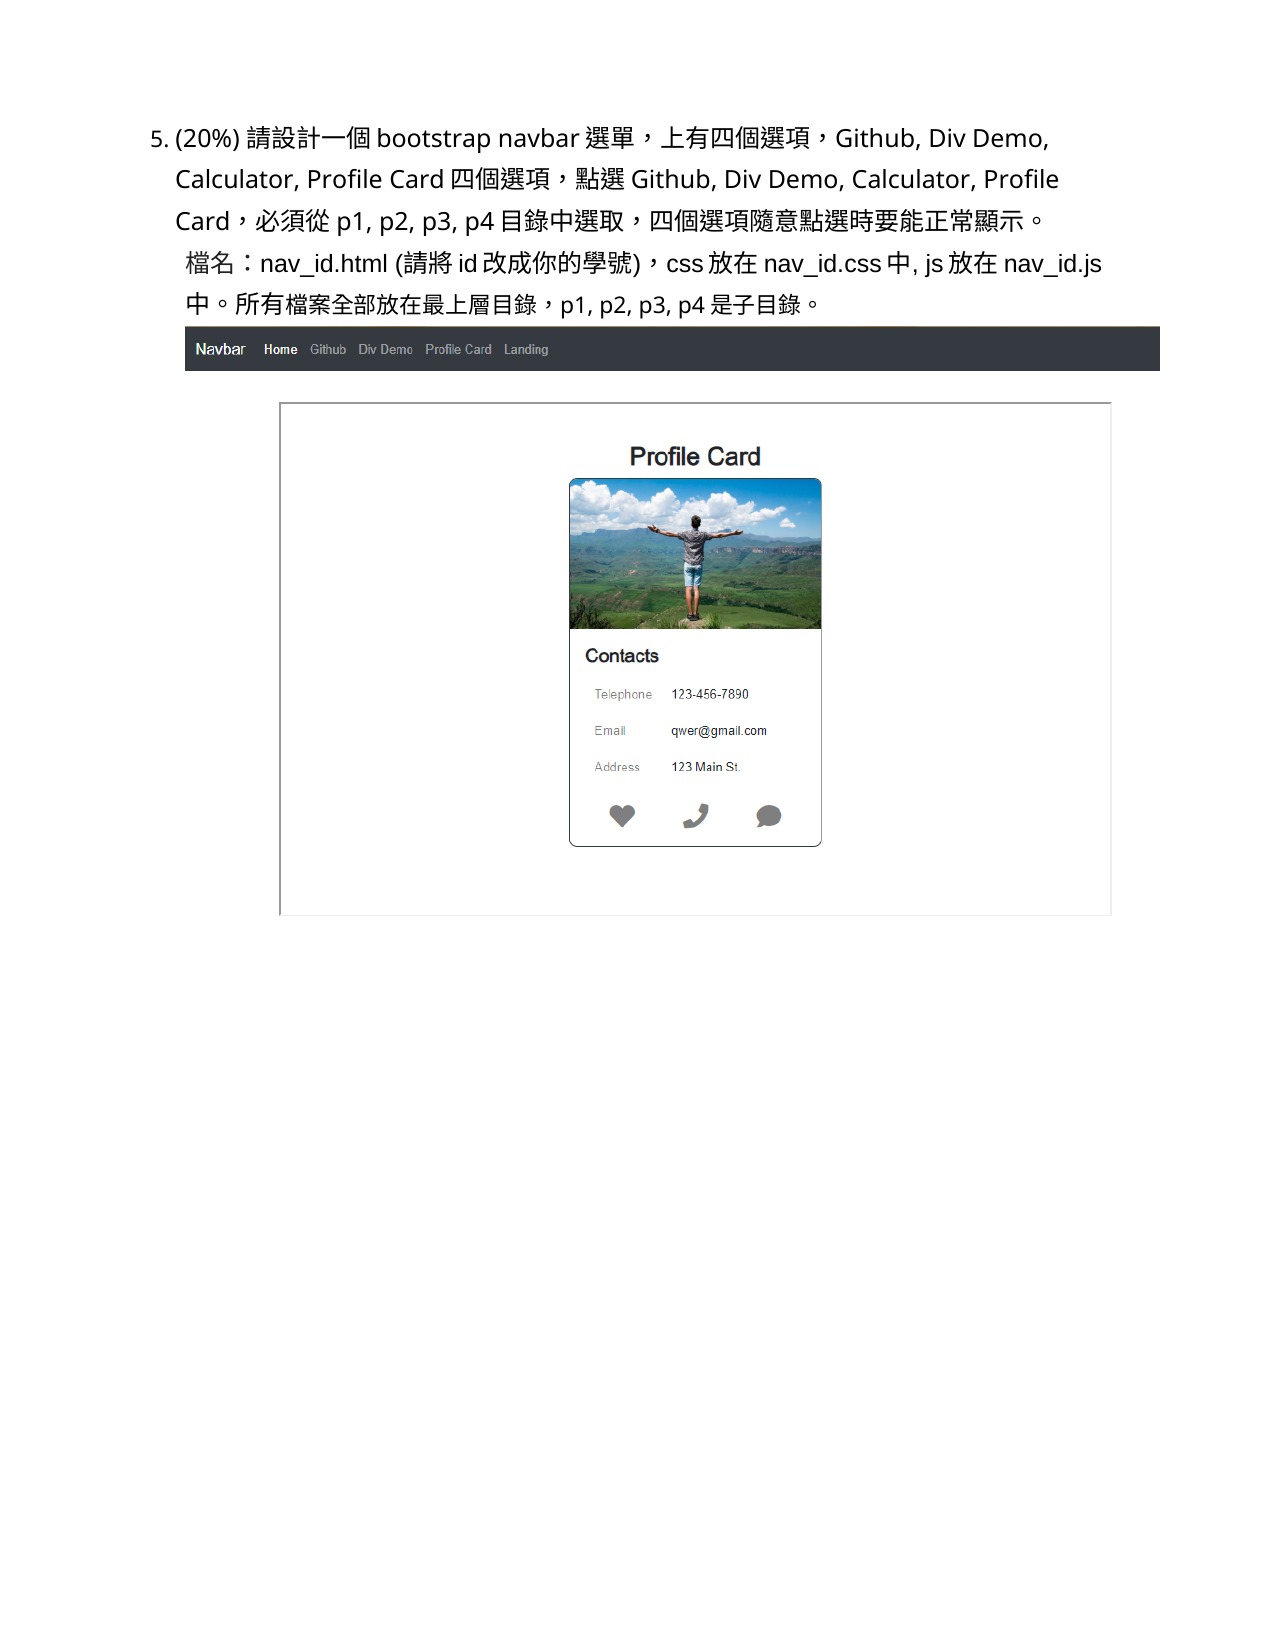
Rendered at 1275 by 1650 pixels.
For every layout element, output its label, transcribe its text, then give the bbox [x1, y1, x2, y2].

picture [185, 326, 1160, 942]
text 5. (20%) 請設計一個bootstrap navbar選單，上有四個選項，Github, Div Demo, Calculator, Profile Card四個選項，點選 Github, Div Demo, Calculator, Profile Card，必須從 p1, p2, p3, p4目錄中選取，四個選項隨意點選時要能正常顯示。 [150, 118, 1125, 238]
text 檔名：nav_id.html (請將id改成你的學號)，css放在nav_id.css中, js放在nav_id.js中。所有檔案全部放在最上層目錄，p1, p2, p3, p4是子目錄。 [185, 243, 1125, 321]
